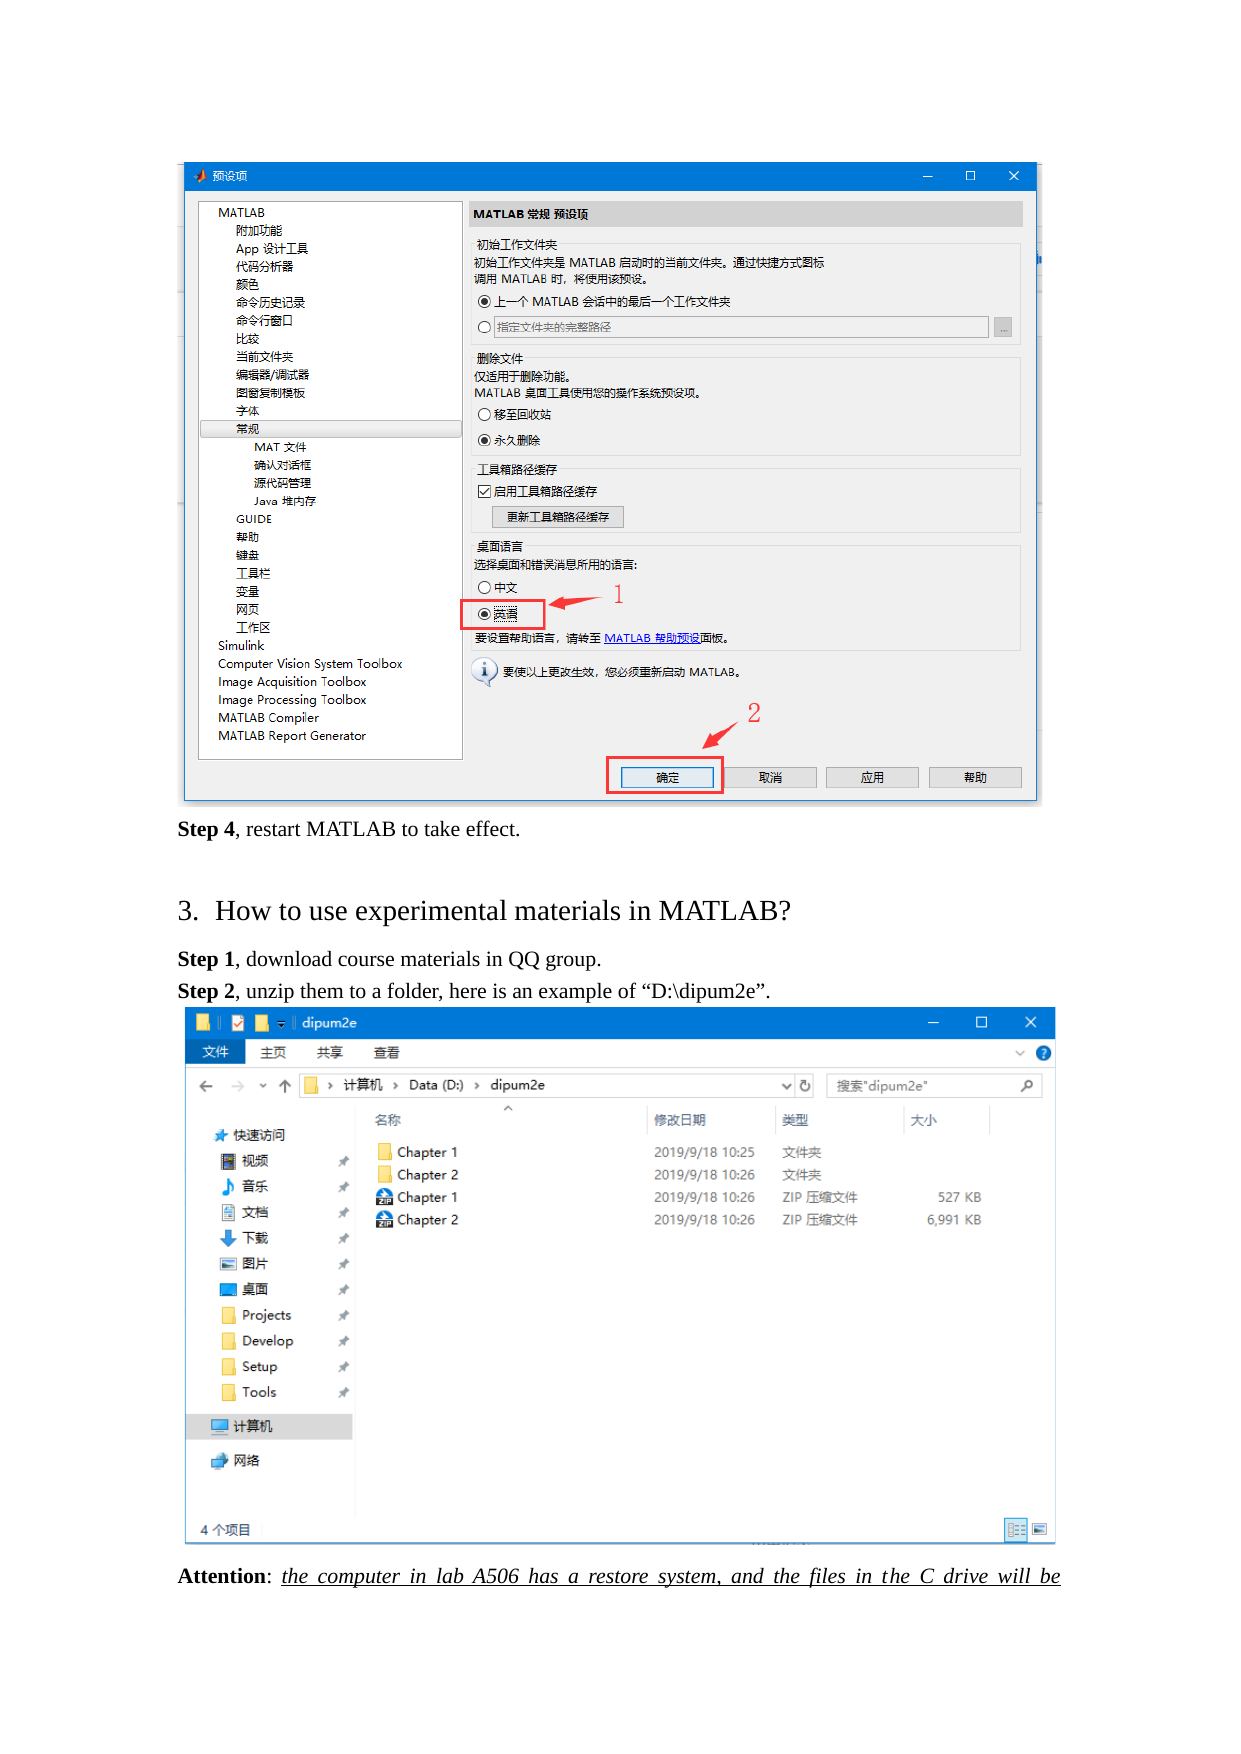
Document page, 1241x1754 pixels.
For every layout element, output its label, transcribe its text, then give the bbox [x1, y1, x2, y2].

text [177, 1559, 1063, 1592]
list How to use experimental materials in MATLAB? [177, 877, 1063, 942]
text Step 1, download course materials in QQ group. [177, 942, 1063, 974]
picture [184, 1007, 1056, 1545]
picture [177, 162, 1043, 807]
text Step 2, unzip them to a folder, here is an example of “D:\dipum2e”. [177, 974, 1063, 1007]
text Step 4, restart MATLAB to take effect. [177, 812, 1063, 844]
